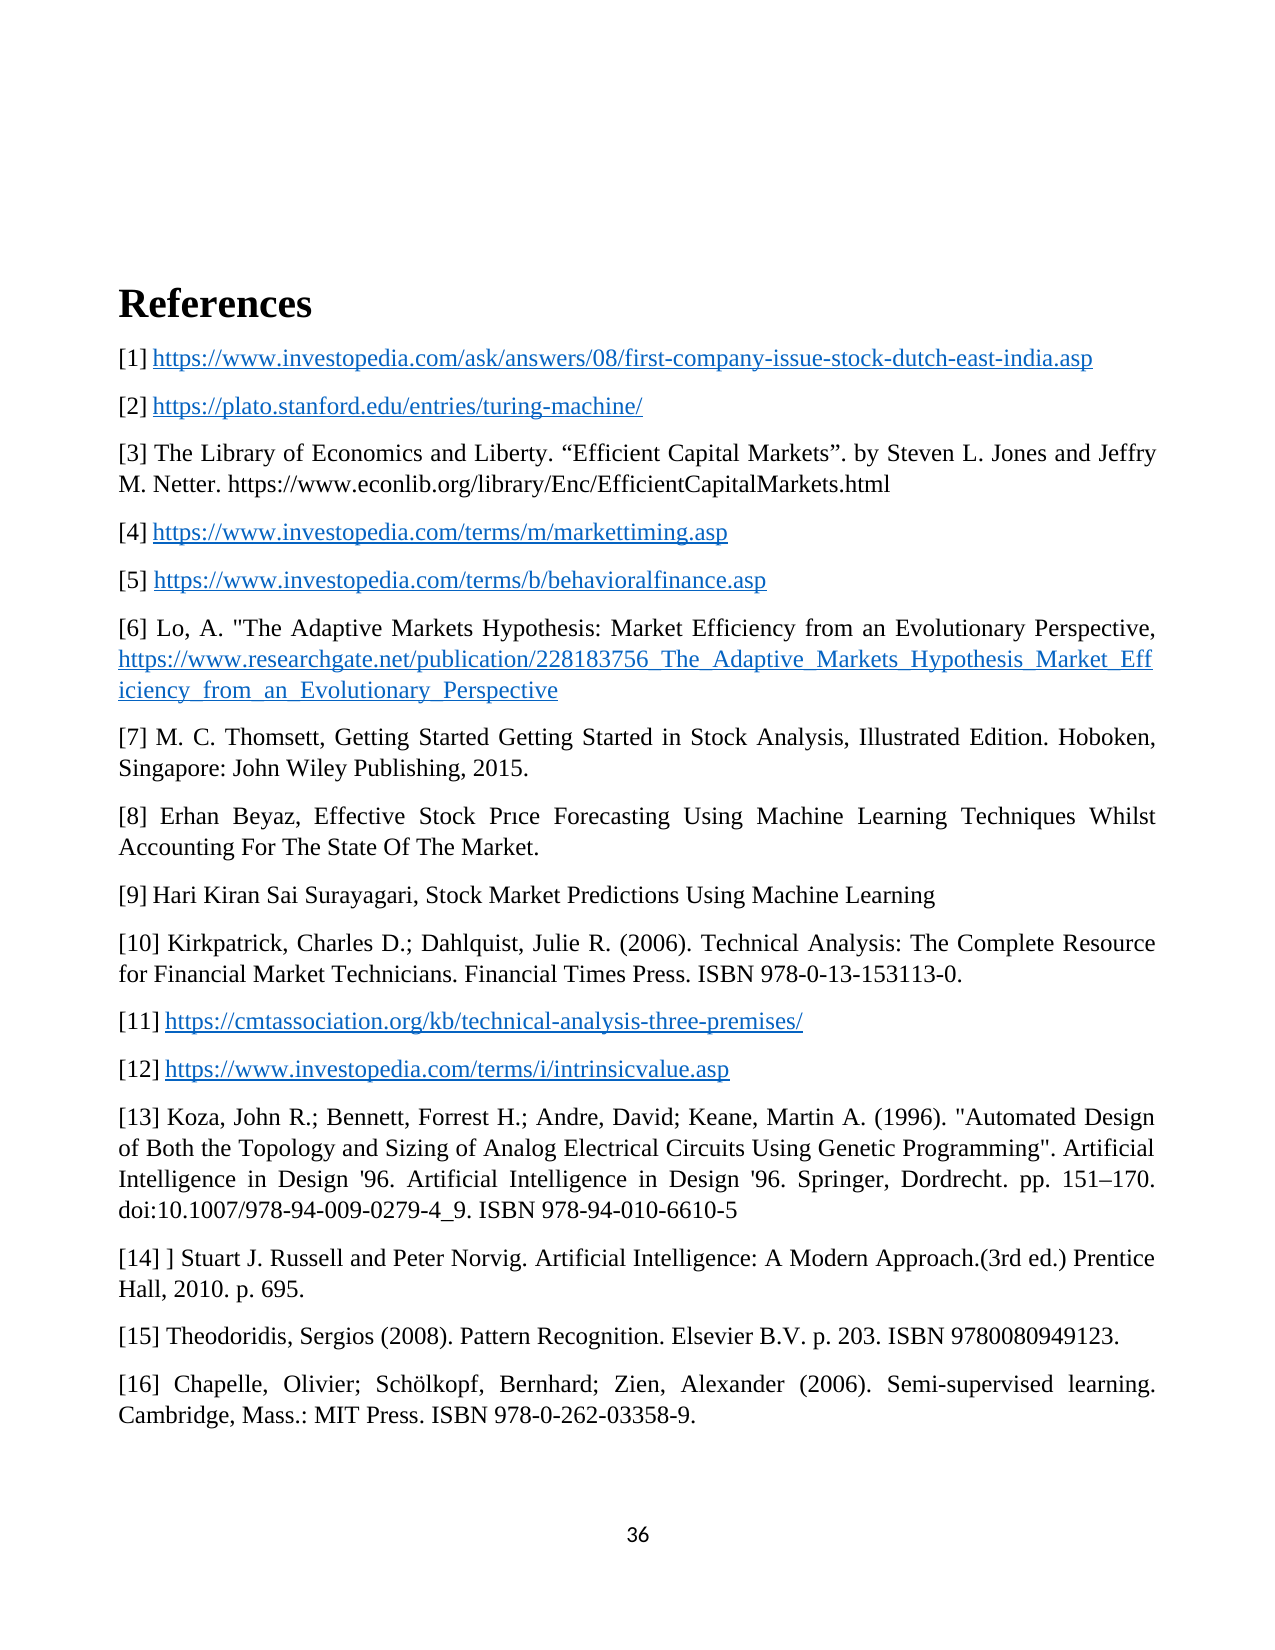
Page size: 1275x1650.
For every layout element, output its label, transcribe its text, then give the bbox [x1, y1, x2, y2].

text [6] Lo, A. "The Adaptive Markets Hypothesis: Market Efficiency from an Evolutionary Perspective, https://www.researchgate.net/publication/228183756_The_Adaptive_Markets_Hypothesis_Market_Efficiency_from_an_Evolutionary_Perspective [118, 613, 1157, 703]
text [7] M. C. Thomsett, Getting Started Getting Started in Stock Analysis, Illustrated Edition. Hoboken, Singapore: John Wiley Publishing, 2015. [118, 722, 1157, 782]
text [11] https://cmtassociation.org/kb/technical-analysis-three-premises/ [118, 1006, 1157, 1035]
text [9] Hari Kiran Sai Surayagari, Stock Market Predictions Using Machine Learning [118, 880, 1157, 909]
text [16] Chapelle, Olivier; Schölkopf, Bernhard; Zien, Alexander (2006). Semi-supervised learning. Cambridge, Mass.: MIT Press. ISBN 978-0-262-03358-9. [118, 1369, 1157, 1429]
text [5] https://www.investopedia.com/terms/b/behavioralfinance.asp [118, 565, 1157, 594]
text [10] Kirkpatrick, Charles D.; Dahlquist, Julie R. (2006). Technical Analysis: The Complete Resource for Financial Market Technicians. Financial Times Press. ISBN 978-0-13-153113-0. [118, 928, 1157, 987]
text [12] https://www.investopedia.com/terms/i/intrinsicvalue.asp [118, 1054, 1157, 1083]
text [4] https://www.investopedia.com/terms/m/markettiming.asp [118, 517, 1157, 546]
text [8] Erhan Beyaz, Effective Stock Prıce Forecasting Using Machine Learning Techniques Whilst Accounting For The State Of The Market. [118, 801, 1157, 861]
text [13] Koza, John R.; Bennett, Forrest H.; Andre, David; Keane, Martin A. (1996). "Automated Design of Both the Topology and Sizing of Analog Electrical Circuits Using Genetic Programming". Artificial Intelligence in Design '96. Artificial Intelligence in Design '96. Springer, Dordrecht. pp. 151–170. doi:10.1007/978-94-009-0279-4_9. ISBN 978-94-010-6610-5 [118, 1102, 1157, 1224]
text [15] Theodoridis, Sergios (2008). Pattern Recognition. Elsevier B.V. p. 203. ISBN 9780080949123. [118, 1321, 1157, 1350]
text [1] https://www.investopedia.com/ask/answers/08/first-company-issue-stock-dutch-east-india.asp [118, 343, 1157, 372]
text [3] The Library of Economics and Liberty. “Efficient Capital Markets”. by Steven L. Jones and Jeffry M. Netter. https://www.econlib.org/library/Enc/EfficientCapitalMarkets.html [118, 438, 1157, 498]
text [14] ] Stuart J. Russell and Peter Norvig. Artificial Intelligence: A Modern Approach.(3rd ed.) Prentice Hall, 2010. p. 695. [118, 1243, 1157, 1302]
text References [118, 279, 1157, 327]
text [2] https://plato.stanford.edu/entries/turing-machine/ [118, 391, 1157, 419]
